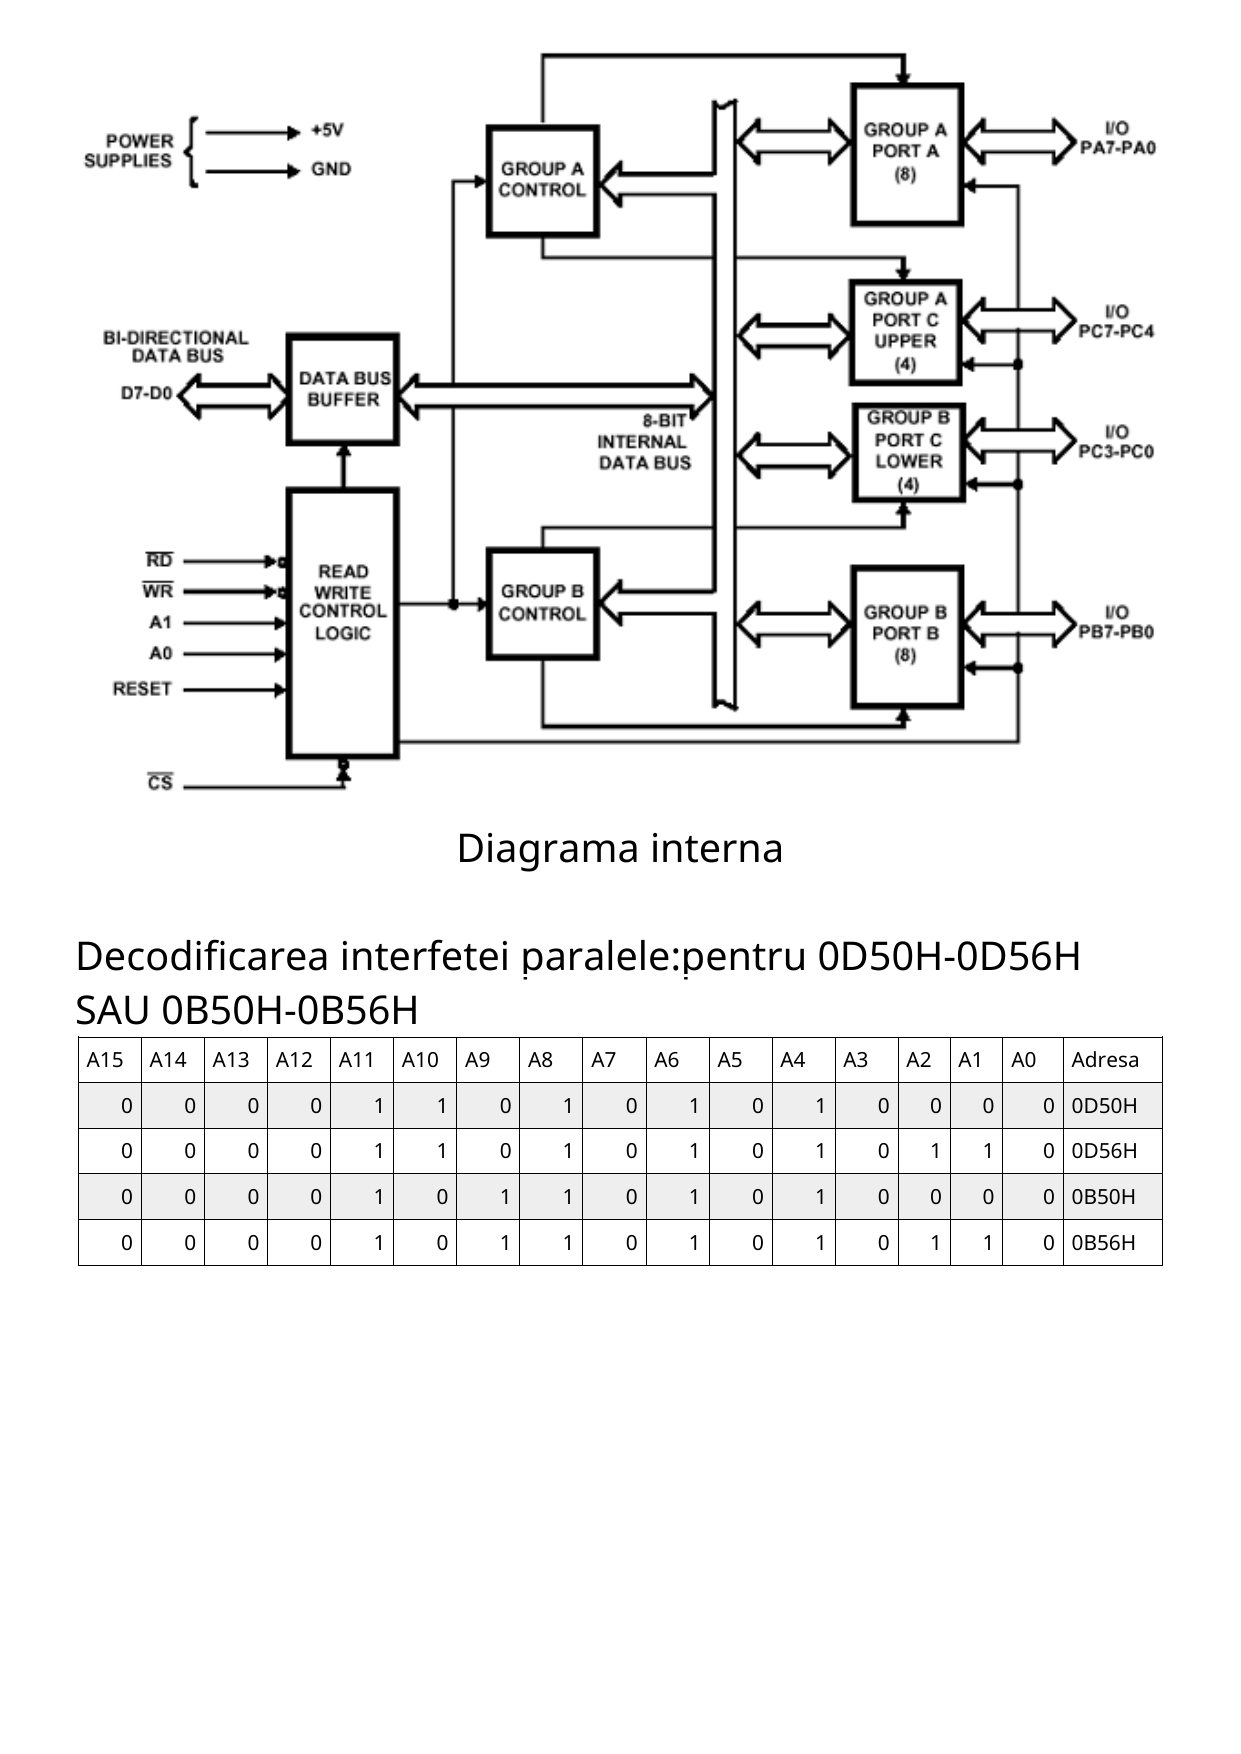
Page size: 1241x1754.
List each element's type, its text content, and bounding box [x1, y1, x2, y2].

table_cell 0 [205, 1083, 267, 1128]
table_cell 1 [520, 1083, 582, 1128]
table_header A4 [773, 1038, 835, 1082]
table_cell 0 [79, 1083, 141, 1128]
table_header A5 [710, 1038, 772, 1082]
table_header A9 [457, 1038, 519, 1082]
table_cell 1 [773, 1220, 835, 1264]
table_cell 0 [899, 1174, 950, 1219]
table_header A3 [836, 1038, 898, 1082]
table_cell 1 [457, 1220, 519, 1264]
table_cell 0 [142, 1174, 204, 1219]
table_cell 0 [79, 1220, 141, 1264]
table_cell 1 [899, 1220, 950, 1264]
table_cell 0 [205, 1129, 267, 1173]
table_cell 1 [331, 1174, 393, 1219]
table_cell 1 [647, 1174, 709, 1219]
table_header A2 [899, 1038, 950, 1082]
table_cell 0 [268, 1083, 330, 1128]
table_cell 0 [1003, 1083, 1063, 1128]
table_cell 1 [951, 1220, 1002, 1264]
table_cell 1 [899, 1129, 950, 1173]
table_cell 1 [394, 1083, 456, 1128]
table_cell 0B56H [1064, 1220, 1162, 1264]
table_cell 0 [710, 1220, 772, 1264]
table_cell 1 [951, 1129, 1002, 1173]
table_cell 0 [583, 1174, 646, 1219]
table_cell 1 [520, 1220, 582, 1264]
table_cell 0 [1003, 1129, 1063, 1173]
table_cell 1 [647, 1220, 709, 1264]
table_cell 0 [268, 1129, 330, 1173]
table_cell 0 [899, 1083, 950, 1128]
table_cell 0 [951, 1083, 1002, 1128]
table_cell 1 [647, 1083, 709, 1128]
table_header A10 [394, 1038, 456, 1082]
table_cell 0 [583, 1220, 646, 1264]
table_cell 0 [710, 1174, 772, 1219]
table_header A14 [142, 1038, 204, 1082]
table_cell 0 [710, 1083, 772, 1128]
table_cell 1 [773, 1083, 835, 1128]
table_cell 0 [142, 1083, 204, 1128]
table_cell 1 [331, 1129, 393, 1173]
table_header A13 [205, 1038, 267, 1082]
text Diagrama interna [75, 796, 1165, 874]
table_cell 0D50H [1064, 1083, 1162, 1128]
table_cell 1 [457, 1174, 519, 1219]
table_cell 0 [951, 1174, 1002, 1219]
table_header A8 [520, 1038, 582, 1082]
table_cell 0 [836, 1220, 898, 1264]
table_cell 0 [457, 1083, 519, 1128]
table_header Adresa [1064, 1038, 1162, 1082]
table_header A6 [647, 1038, 709, 1082]
text Decodificarea interfetei paralele:pentru 0D50H-0D56H SAU 0B50H-0B56H [75, 928, 1165, 1036]
table_cell 0 [836, 1129, 898, 1173]
table_cell 1 [394, 1129, 456, 1173]
table_header A12 [268, 1038, 330, 1082]
table_cell 0B50H [1064, 1174, 1162, 1219]
table_cell 0 [394, 1174, 456, 1219]
table_cell 1 [520, 1129, 582, 1173]
table_cell 1 [647, 1129, 709, 1173]
table_cell 0 [836, 1174, 898, 1219]
table_cell 0 [1003, 1220, 1063, 1264]
table_cell 0 [268, 1220, 330, 1264]
table_header A15 [79, 1038, 141, 1082]
table_cell 0 [205, 1220, 267, 1264]
table_cell 1 [331, 1220, 393, 1264]
picture [73, 21, 1165, 796]
table_cell 0 [79, 1174, 141, 1219]
table_cell 0 [836, 1083, 898, 1128]
table_cell 0 [79, 1129, 141, 1173]
table_cell 0 [710, 1129, 772, 1173]
table_header A11 [331, 1038, 393, 1082]
table_header A7 [583, 1038, 646, 1082]
table_cell 0 [142, 1129, 204, 1173]
table_header A0 [1003, 1038, 1063, 1082]
table_cell 0 [205, 1174, 267, 1219]
table_header A1 [951, 1038, 1002, 1082]
table_cell 0 [142, 1220, 204, 1264]
table_cell 0 [268, 1174, 330, 1219]
table_cell 1 [520, 1174, 582, 1219]
table_cell 1 [331, 1083, 393, 1128]
table_cell 0 [1003, 1174, 1063, 1219]
table_cell 0 [457, 1129, 519, 1173]
table_cell 1 [773, 1174, 835, 1219]
table_cell 0 [583, 1129, 646, 1173]
table_cell 0D56H [1064, 1129, 1162, 1173]
table_cell 1 [773, 1129, 835, 1173]
table_cell 0 [394, 1220, 456, 1264]
table_cell 0 [583, 1083, 646, 1128]
